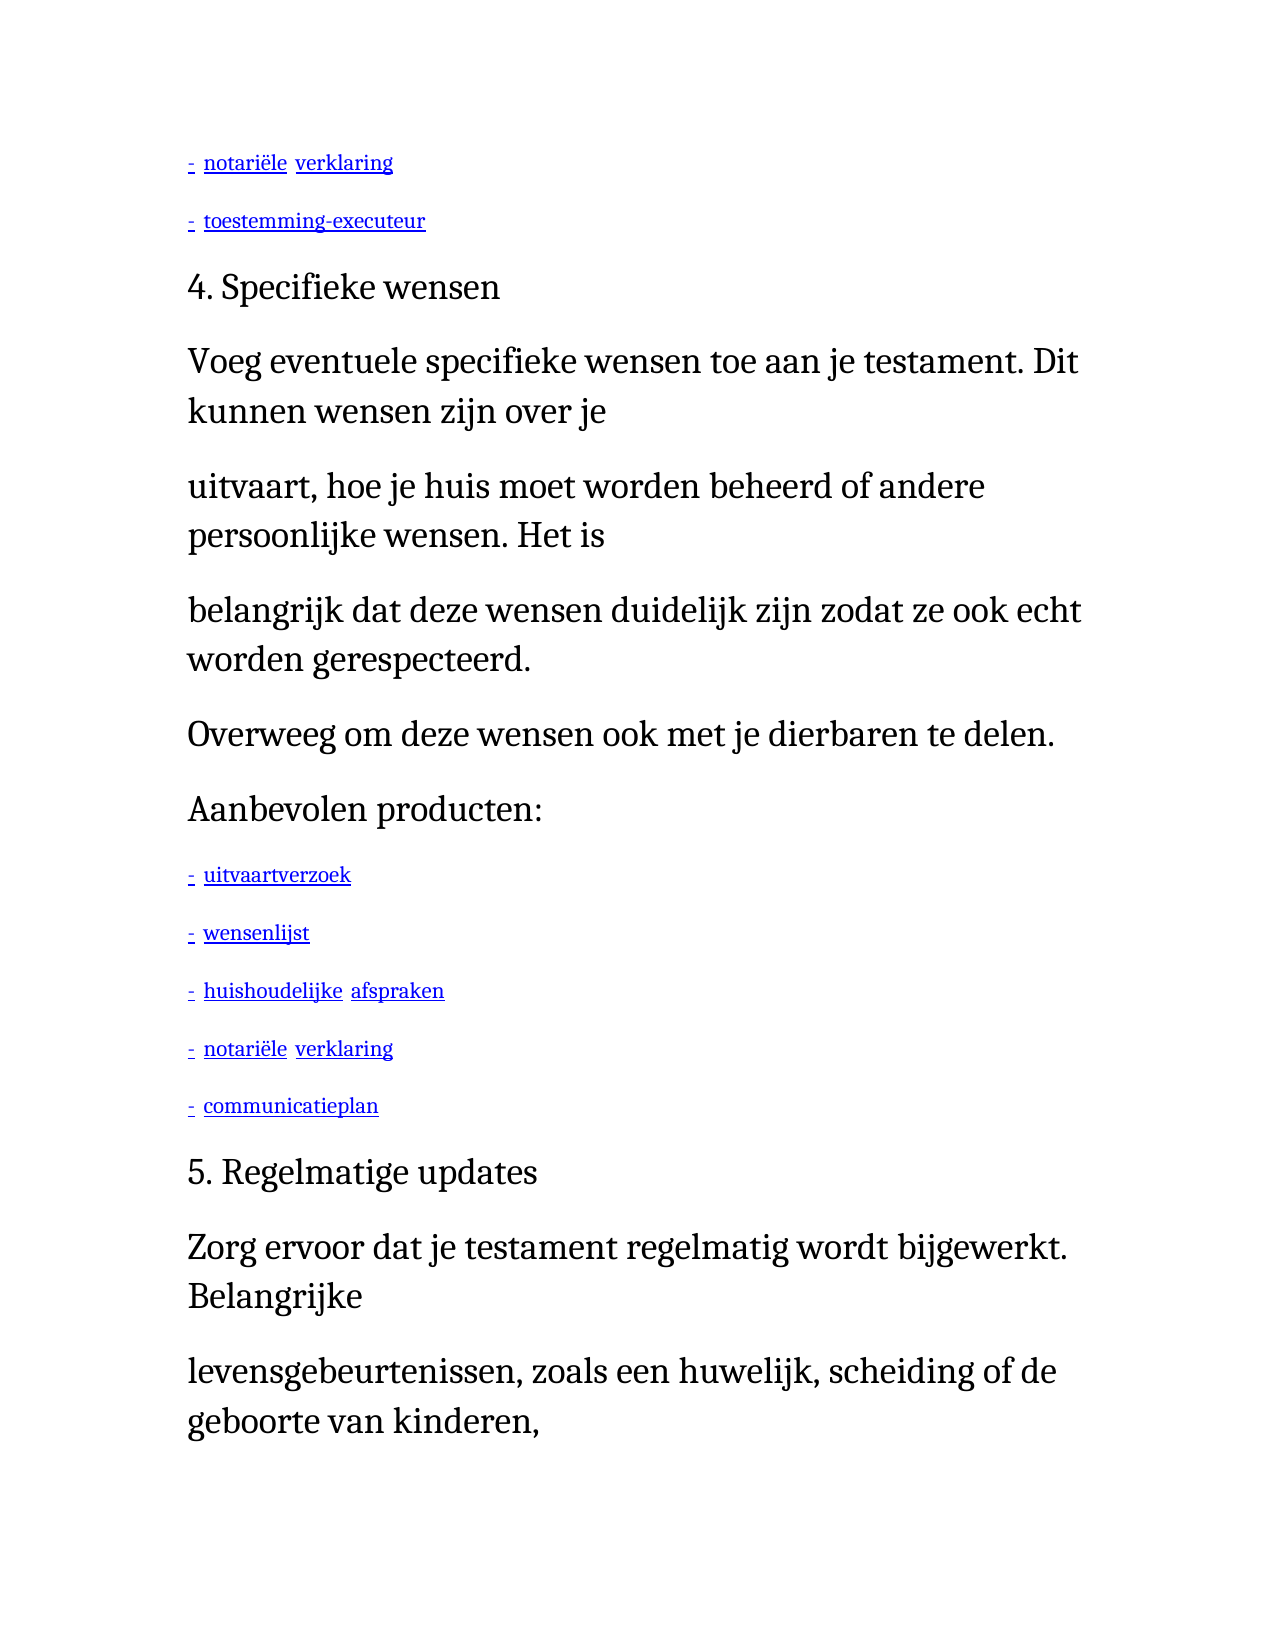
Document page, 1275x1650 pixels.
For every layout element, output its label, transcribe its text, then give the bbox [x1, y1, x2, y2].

text levensgebeurtenissen, zoals een huwelijk, scheiding of de geboorte van kinderen, [187, 1350, 1087, 1442]
text 5. Regelmatige updates [187, 1151, 1087, 1194]
text Aanbevolen producten: [187, 787, 1087, 830]
text Overweeg om deze wensen ook met je dierbaren te delen. [187, 713, 1087, 756]
text - huishoudelijke afspraken [187, 977, 1087, 1004]
text Voeg eventuele specifieke wensen toe aan je testament. Dit kunnen wensen zijn over je [187, 340, 1087, 433]
text Zorg ervoor dat je testament regelmatig wordt bijgewerkt. Belangrijke [187, 1226, 1087, 1318]
text 4. Specifieke wensen [187, 266, 1087, 309]
text - uitvaartverzoek [187, 862, 1087, 888]
text - toestemming-executeur [187, 208, 1087, 234]
text - notariële verklaring [187, 150, 1087, 176]
text - wensenlijst [187, 920, 1087, 946]
text - notariële verklaring [187, 1035, 1087, 1062]
text - communicatieplan [187, 1093, 1087, 1119]
text belangrijk dat deze wensen duidelijk zijn zodat ze ook echt worden gerespecteerd. [187, 588, 1087, 681]
text uitvaart, hoe je huis moet worden beheerd of andere persoonlijke wensen. Het is [187, 464, 1087, 557]
